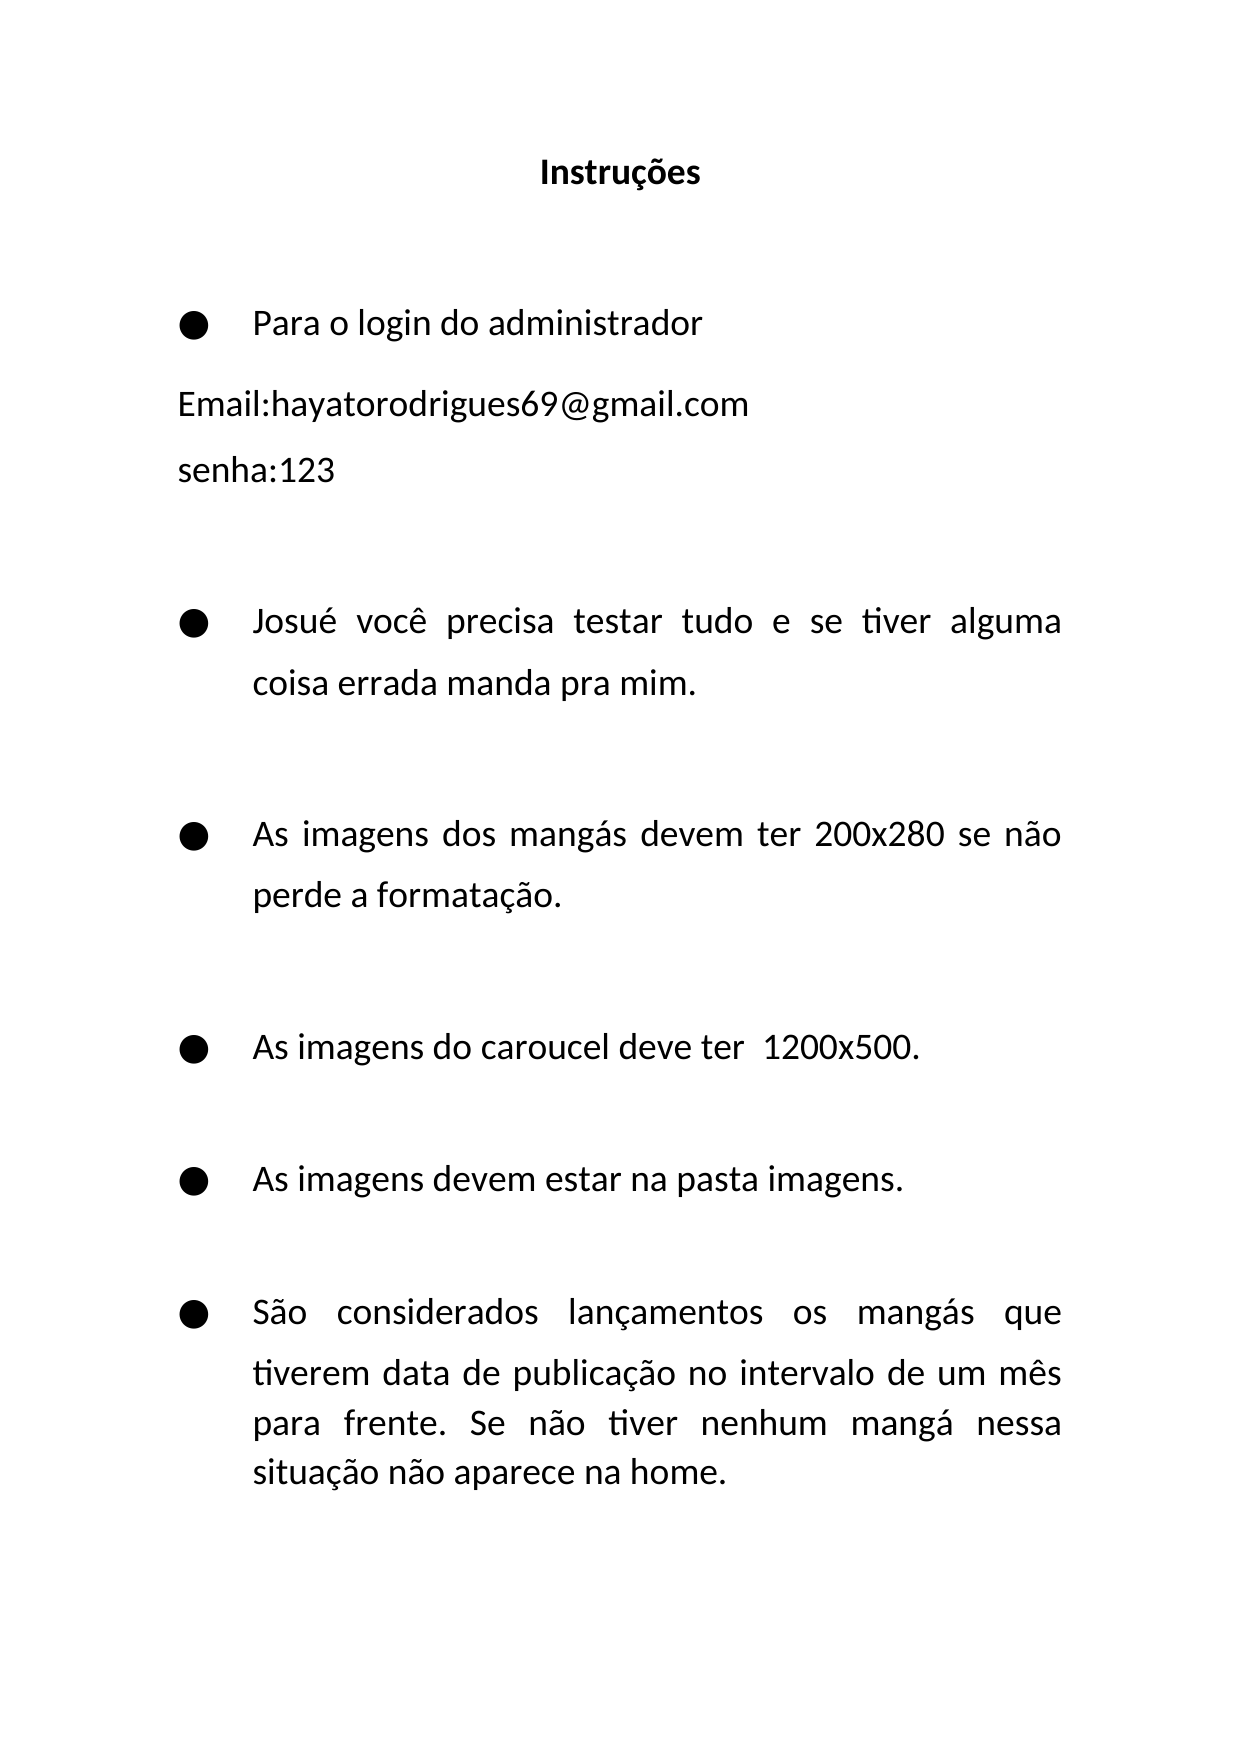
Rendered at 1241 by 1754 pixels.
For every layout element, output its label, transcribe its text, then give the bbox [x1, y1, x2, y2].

text senha:123 [177, 446, 1063, 492]
list As imagens do caroucel deve ter 1200x500. [177, 1004, 1063, 1081]
list Para o login do administrador [177, 280, 1063, 357]
list São considerados lançamentos os mangás que tiverem data de publicação no intervalo de um mês para frente. Se não tiver nenhum mangá nessa situação não aparece na home. [177, 1269, 1063, 1494]
text Email:hayatorodrigues69@gmail.com [177, 379, 1063, 425]
text Instruções [177, 148, 1063, 193]
list Josué você precisa testar tudo e se tiver alguma coisa errada manda pra mim. [177, 578, 1063, 704]
list As imagens dos mangás devem ter 200x280 se não perde a formatação. [177, 791, 1063, 917]
list As imagens devem estar na pasta imagens. [177, 1136, 1063, 1213]
